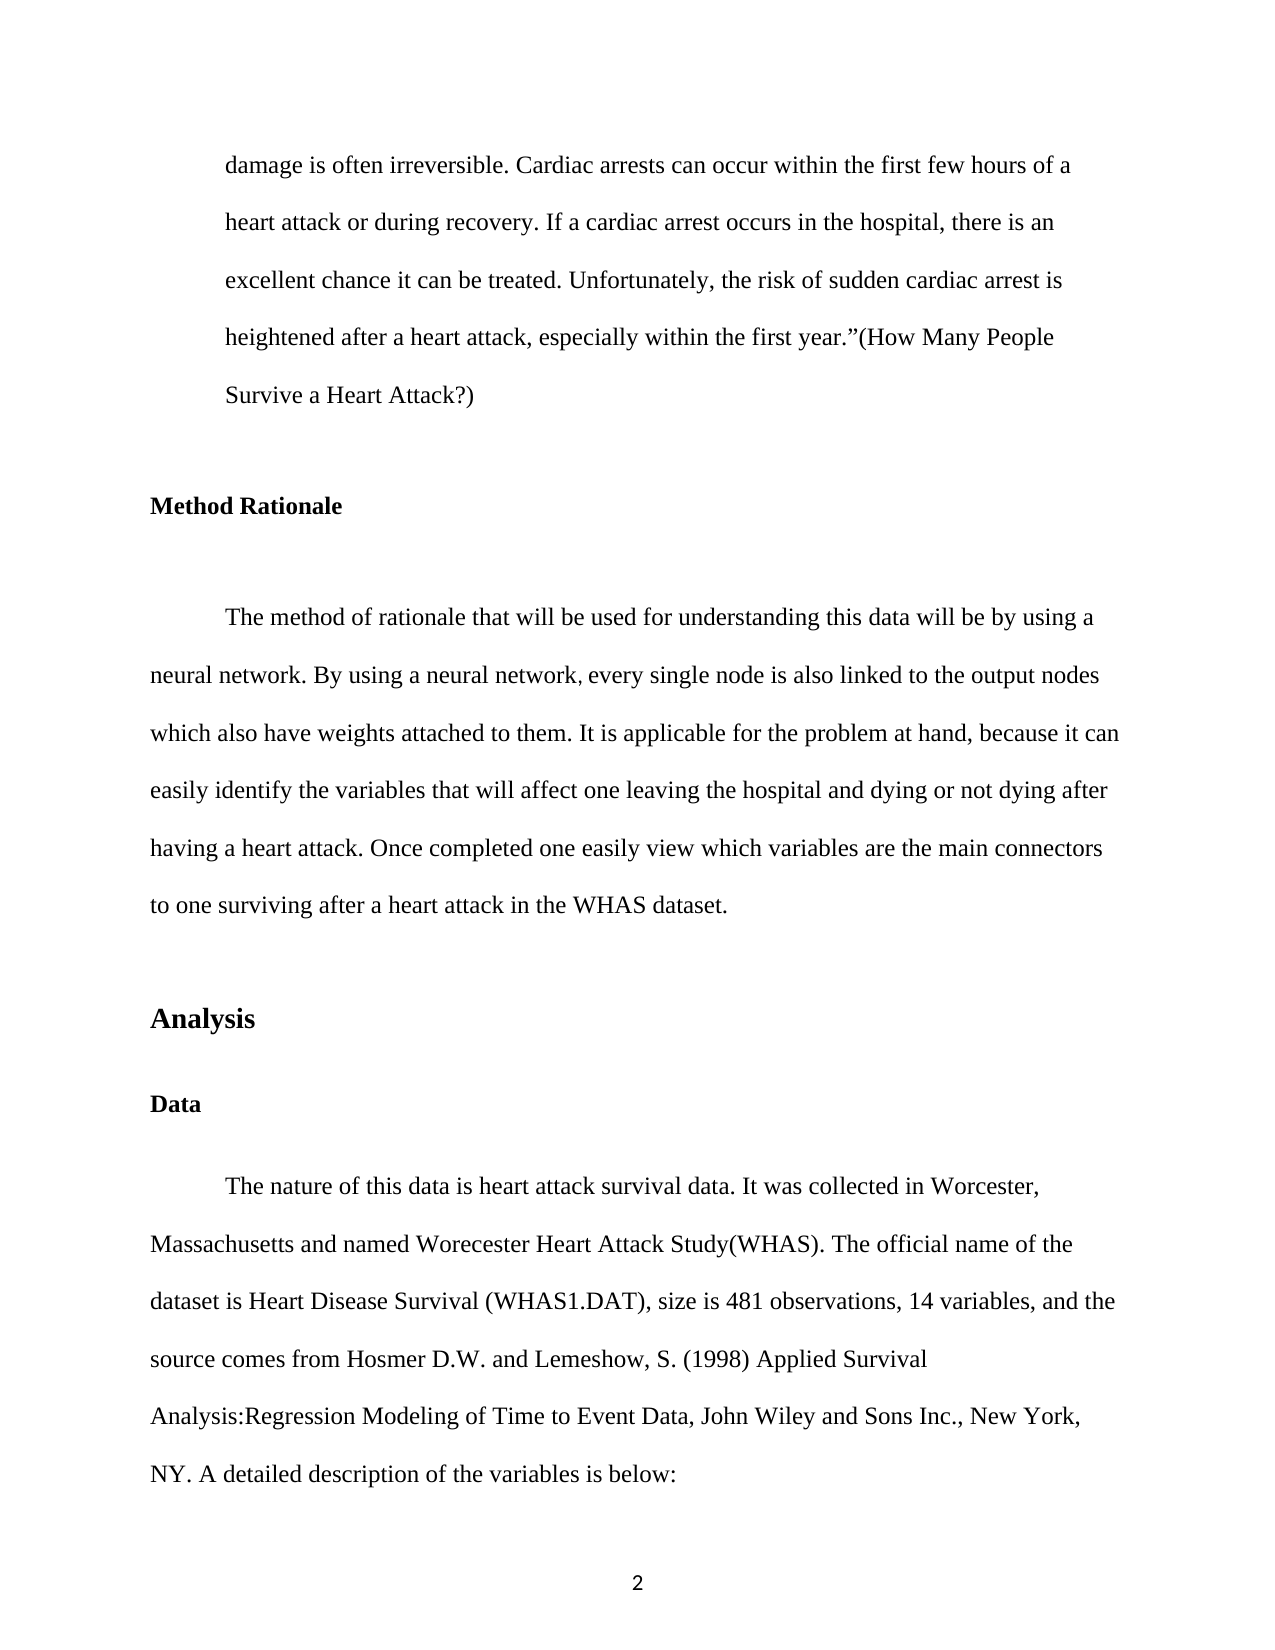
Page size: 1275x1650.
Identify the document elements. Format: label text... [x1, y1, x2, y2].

text The method of rationale that will be used for understanding this data will be by using a neural network. By using a neural network, every single node is also linked to the output nodes which also have weights attached to them. It is applicable for the problem at hand, because it can easily identify the variables that will affect one leaving the hospital and dying or not dying after having a heart attack. Once completed one easily view which variables are the main connectors to one surviving after a heart attack in the WHAS dataset. [150, 602, 1125, 919]
text Data [150, 1089, 1125, 1118]
text Analysis [150, 1002, 1125, 1035]
text Method Rationale [150, 491, 1125, 520]
text The nature of this data is heart attack survival data. It was collected in Worcester, Massachusetts and named Worecester Heart Attack Study(WHAS). The official name of the dataset is Heart Disease Survival (WHAS1.DAT), size is 481 observations, 14 variables, and the source comes from Hosmer D.W. and Lemeshow, S. (1998) Applied Survival Analysis:Regression Modeling of Time to Event Data, John Wiley and Sons Inc., New York, NY. A detailed description of the variables is below: [150, 1171, 1125, 1488]
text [225, 150, 1125, 409]
